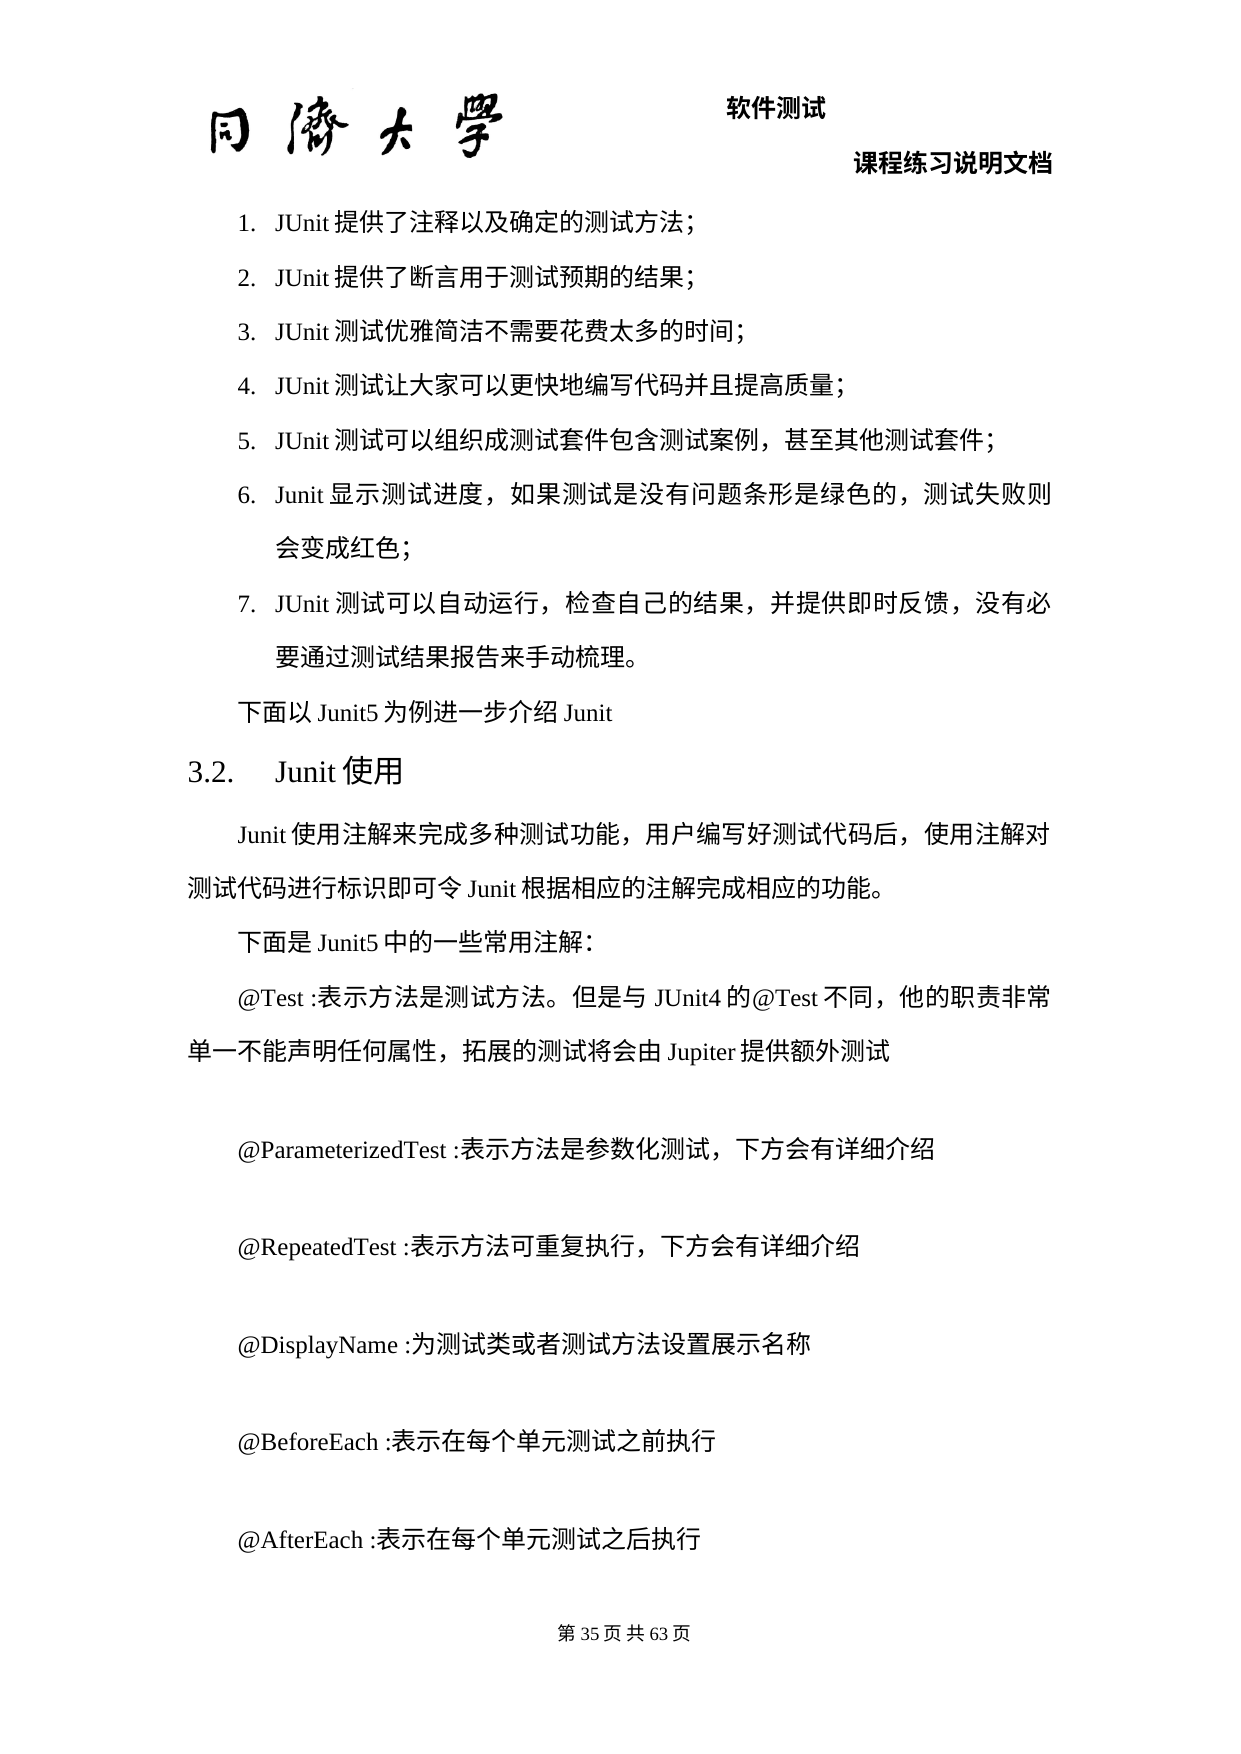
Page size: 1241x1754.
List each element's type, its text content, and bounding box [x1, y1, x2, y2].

text @Test :表示方法是测试方法。但是与JUnit4的@Test不同，他的职责非常单一不能声明任何属性，拓展的测试将会由Jupiter提供额外测试 [187, 977, 1053, 1068]
subtitle Junit使用 [187, 746, 1053, 792]
list JUnit提供了断言用于测试预期的结果； [237, 257, 1053, 293]
list JUnit提供了注释以及确定的测试方法； [237, 203, 1053, 239]
list Junit显示测试进度，如果测试是没有问题条形是绿色的，测试失败则会变成红色； [237, 474, 1053, 565]
picture [188, 86, 520, 165]
list JUnit测试可以自动运行，检查自己的结果，并提供即时反馈，没有必要通过测试结果报告来手动梳理。 [237, 583, 1053, 674]
text 下面以Junit5为例进一步介绍Junit [187, 692, 1053, 728]
text @DisplayName :为测试类或者测试方法设置展示名称 [187, 1324, 1053, 1360]
text @RepeatedTest :表示方法可重复执行，下方会有详细介绍 [187, 1227, 1053, 1263]
list JUnit测试让大家可以更快地编写代码并且提高质量； [237, 366, 1053, 402]
list JUnit测试可以组织成测试套件包含测试案例，甚至其他测试套件； [237, 420, 1053, 456]
text Junit使用注解来完成多种测试功能，用户编写好测试代码后，使用注解对测试代码进行标识即可令Junit根据相应的注解完成相应的功能。 [187, 814, 1053, 905]
text @AfterEach :表示在每个单元测试之后执行 [187, 1519, 1053, 1555]
text @BeforeEach :表示在每个单元测试之前执行 [187, 1422, 1053, 1458]
text 下面是Junit5中的一些常用注解： [187, 923, 1053, 959]
list JUnit测试优雅简洁不需要花费太多的时间； [237, 311, 1053, 348]
text @ParameterizedTest :表示方法是参数化测试，下方会有详细介绍 [187, 1129, 1053, 1165]
